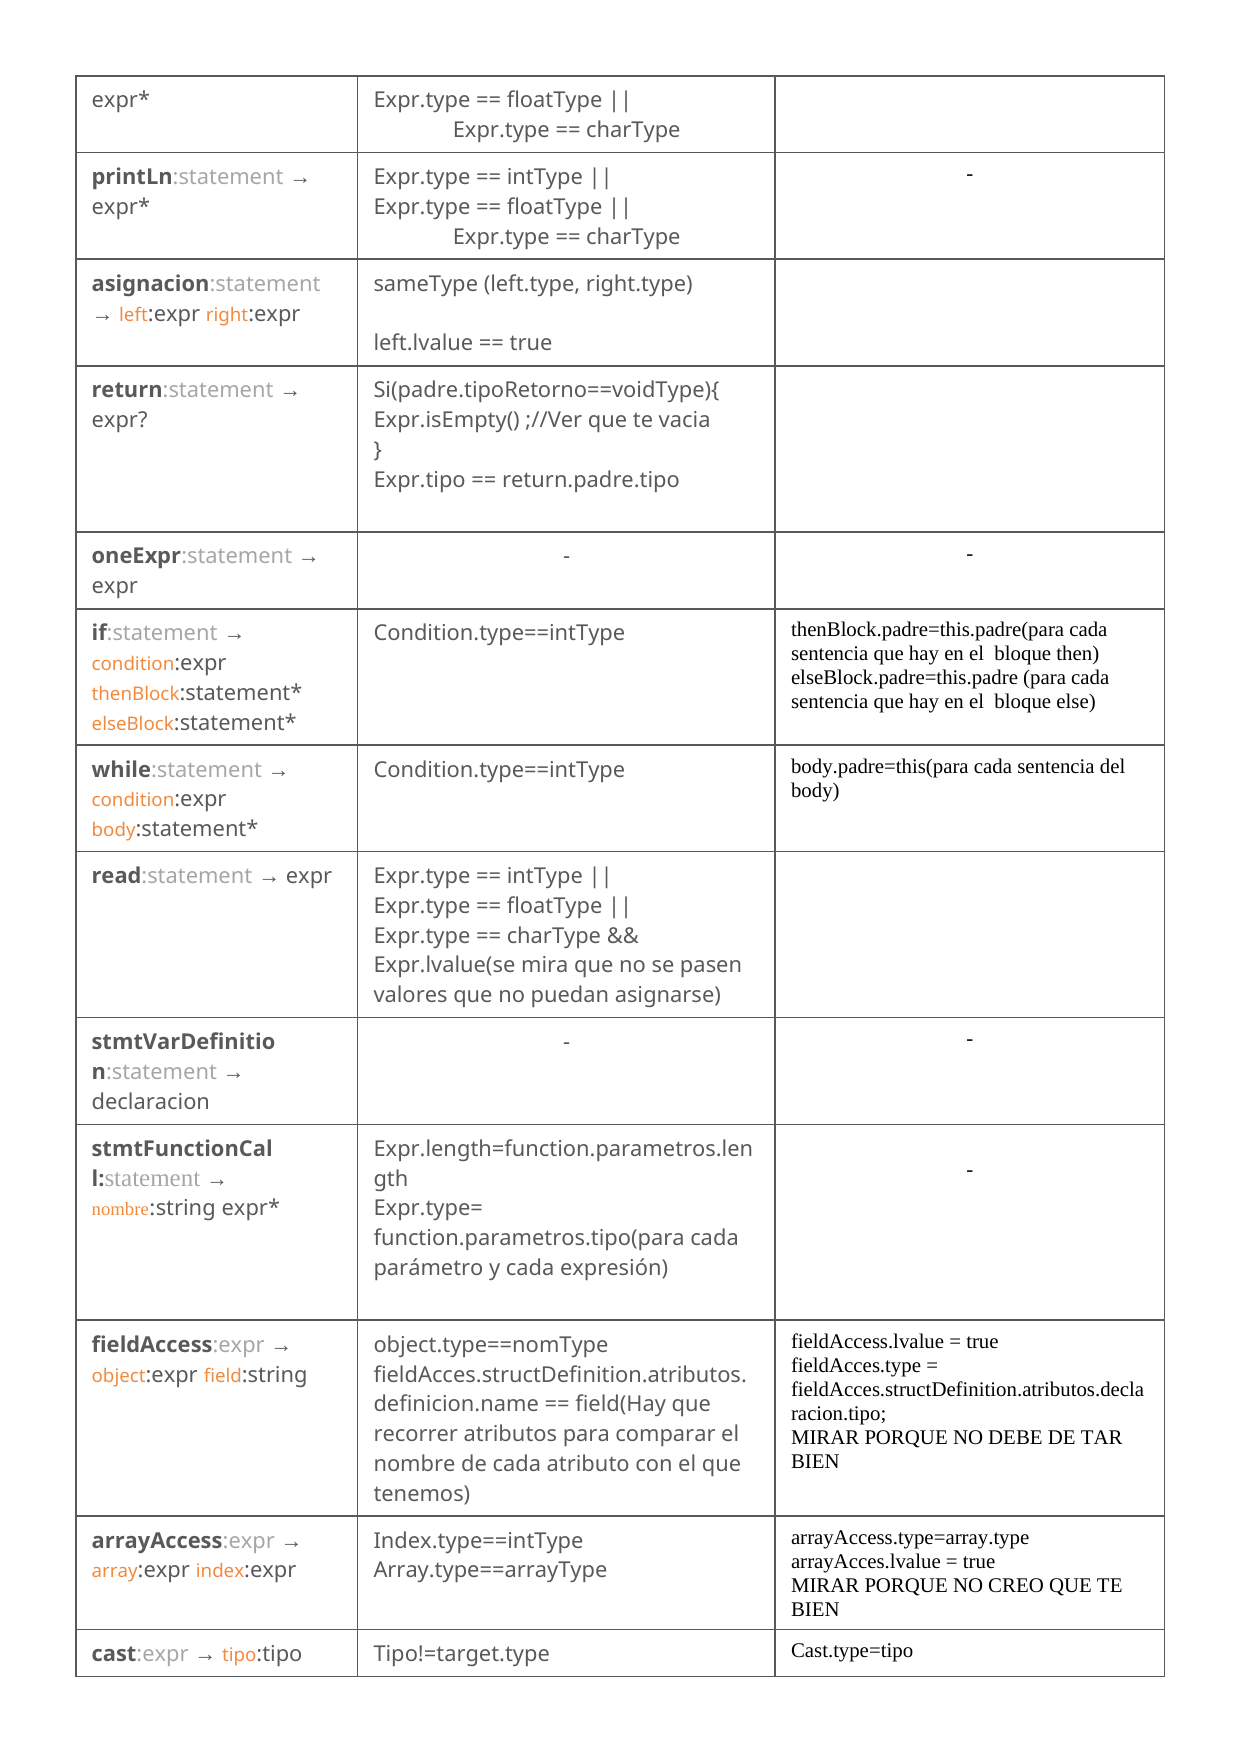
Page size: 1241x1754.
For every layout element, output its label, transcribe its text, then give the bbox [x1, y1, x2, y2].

table_cell printLn:statement → expr* [77, 153, 357, 258]
table_cell - [358, 533, 774, 608]
table_cell object.type==nomType fieldAcces.structDefinition.atributos.definicion.name == field(Hay que recorrer atributos para comparar el nombre de cada atributo con el que tenemos) [358, 1321, 774, 1515]
table_cell stmtFunctionCall:statement → nombre:string expr* [77, 1125, 357, 1319]
table_cell return:statement → expr? [77, 367, 357, 531]
table_cell fieldAccess.lvalue = true fieldAcces.type = fieldAcces.structDefinition.atributos.declaracion.tipo; MIRAR PORQUE NO DEBE DE TAR BIEN [776, 1321, 1164, 1515]
table_cell body.padre=this(para cada sentencia del body) [776, 746, 1164, 851]
table_cell Expr.type == intType || Expr.type == floatType || Expr.type == charType [358, 153, 774, 258]
table_cell read:statement → expr [77, 852, 357, 1017]
table_cell if:statement → condition:expr thenBlock:statement* elseBlock:statement* [77, 610, 357, 744]
table_cell - [776, 1125, 1164, 1319]
table_cell Condition.type==intType [358, 746, 774, 851]
table_cell - [776, 153, 1164, 258]
table_cell [776, 260, 1164, 365]
table_cell Index.type==intType Array.type==arrayType [358, 1517, 774, 1629]
table_cell arrayAccess:expr → array:expr index:expr [77, 1517, 357, 1629]
table_cell - [776, 77, 1164, 152]
table_cell Cast.type=tipo cast.lvalue = false [776, 1630, 1164, 1676]
table_cell oneExpr:statement → expr [77, 533, 357, 608]
table_cell Condition.type==intType [358, 610, 774, 744]
table_cell Si(padre.tipoRetorno==voidType){ Expr.isEmpty() ;//Ver que te vacia } Expr.tipo == return.padre.tipo [358, 367, 774, 531]
table_cell - [358, 1018, 774, 1123]
table_cell Expr.type == intType || Expr.type == floatType || Expr.type == charType [358, 77, 774, 152]
table_cell Expr.type == intType || Expr.type == floatType || Expr.type == charType && Expr.lvalue(se mira que no se pasen valores que no puedan asignarse) [358, 852, 774, 1017]
table_cell asignacion:statement → left:expr right:expr [77, 260, 357, 365]
table_cell [776, 852, 1164, 1017]
table_cell - [776, 1018, 1164, 1123]
table_cell sameType (left.type, right.type) left.lvalue == true [358, 260, 774, 365]
table_cell cast:expr → tipo:tipo target:expr [77, 1630, 357, 1676]
table_cell stmtVarDefinition:statement → declaracion [77, 1018, 357, 1123]
table_cell Tipo!=target.type Target ¡= array && target ¡=struct Tipo ¡= arrayType && tipo ¡= nomType [358, 1630, 774, 1676]
table_cell [776, 367, 1164, 531]
table_cell while:statement → condition:expr body:statement* [77, 746, 357, 851]
table_cell arrayAccess.type=array.type arrayAcces.lvalue = true MIRAR PORQUE NO CREO QUE TE BIEN [776, 1517, 1164, 1629]
table_cell - [776, 533, 1164, 608]
table_cell Expr.length=function.parametros.length Expr.type= function.parametros.tipo(para cada parámetro y cada expresión) [358, 1125, 774, 1319]
table_cell printSp:statement → expr* [77, 77, 357, 152]
table_cell fieldAccess:expr → object:expr field:string [77, 1321, 357, 1515]
table_cell thenBlock.padre=this.padre(para cada sentencia que hay en el bloque then) elseBlock.padre=this.padre (para cada sentencia que hay en el bloque else) [776, 610, 1164, 744]
